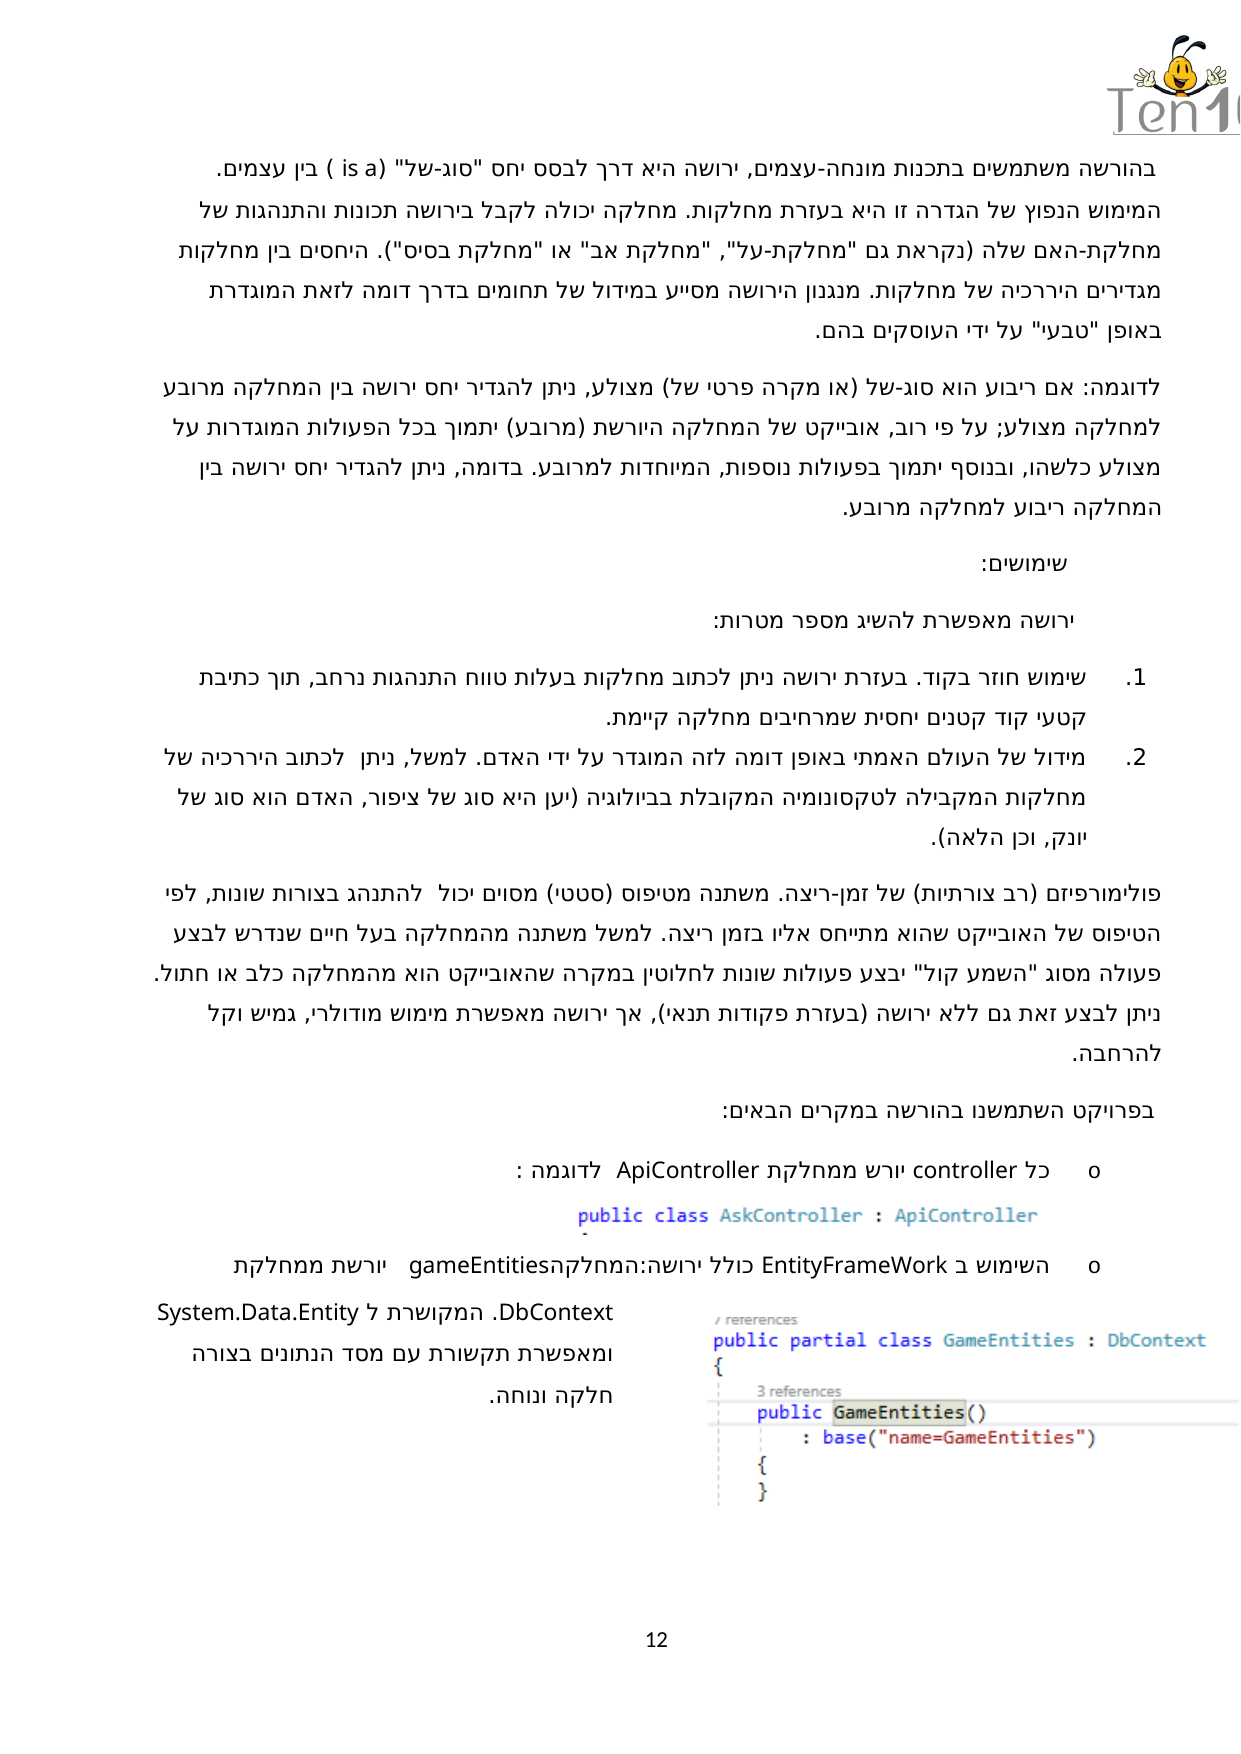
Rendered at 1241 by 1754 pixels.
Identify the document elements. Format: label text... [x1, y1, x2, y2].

text פולימורפיזם (רב צורתיות) של זמן-ריצה. משתנה מטיפוס (סטטי) מסוים יכול להתנהג בצורות שונות, לפי הטיפוס של האובייקט שהוא מתייחס אליו בזמן ריצה. למשל משתנה מהמחלקה בעל חיים שנדרש לבצע פעולה מסוג "השמע קול" יבצע פעולות שונות לחלוטין במקרה שהאובייקט הוא מהמחלקה כלב או חתול. ניתן לבצע זאת גם ללא ירושה (בעזרת פקודות תנאי), אך ירושה מאפשרת מימוש מודולרי, גמיש וקל להרחבה. [150, 880, 1162, 1067]
picture [567, 1198, 1050, 1235]
list כל controller יורש ממחלקת ApiController לדוגמה : [150, 1154, 1087, 1235]
text בהורשה משתמשים בתכנות מונחה-עצמים, ירושה היא דרך לבסס יחס "סוג-של" (is a ) בין עצמים. המימוש הנפוץ של הגדרה זו היא בעזרת מחלקות. מחלקה יכולה לקבל בירושה תכונות והתנהגות של מחלקת-האם שלה (נקראת גם "מחלקת-על", "מחלקת אב" או "מחלקת בסיס"). היחסים בין מחלקות מגדירים היררכיה של מחלקות. מנגנון הירושה מסייע במידול של תחומים בדרך דומה לזאת המוגדרת באופן "טבעי" על ידי העוסקים בהם. [150, 152, 1162, 344]
text לדוגמה: אם ריבוע הוא סוג-של (או מקרה פרטי של) מצולע, ניתן להגדיר יחס ירושה בין המחלקה מרובע למחלקה מצולע; על פי רוב, אובייקט של המחלקה היורשת (מרובע) יתמוך בכל הפעולות המוגדרות על מצולע כלשהו, ובנוסף יתמוך בפעולות נוספות, המיוחדות למרובע. בדומה, ניתן להגדיר יחס ירושה בין המחלקה ריבוע למחלקה מרובע. [150, 374, 1162, 520]
picture [707, 1317, 1239, 1506]
list מידול של העולם האמתי באופן דומה לזה המוגדר על ידי האדם. למשל, ניתן לכתוב היררכיה של מחלקות המקבילה לטקסונומיה המקובלת בביולוגיה (יען היא סוג של ציפור, האדם הוא סוג של יונק, וכן הלאה). [150, 744, 1125, 850]
list שימוש חוזר בקוד. בעזרת ירושה ניתן לכתוב מחלקות בעלות טווח התנהגות נרחב, תוך כתיבת קטעי קוד קטנים יחסית שמרחיבים מחלקה קיימת. [150, 664, 1125, 730]
picture [1095, 14, 1241, 162]
text שימושים: [150, 550, 1162, 577]
list השימוש ב EntityFrameWork כולל ירושה:המחלקהgameEntities יורשת ממחלקת DbContext. המקושרת ל System.Data.Entity ומאפשרת תקשורת עם מסד הנתונים בצורה חלקה ונוחה. [150, 1249, 1087, 1409]
text ירושה מאפשרת להשיג מספר מטרות: [150, 607, 1162, 634]
text בפרויקט השתמשנו בהורשה במקרים הבאים: [150, 1097, 1162, 1124]
